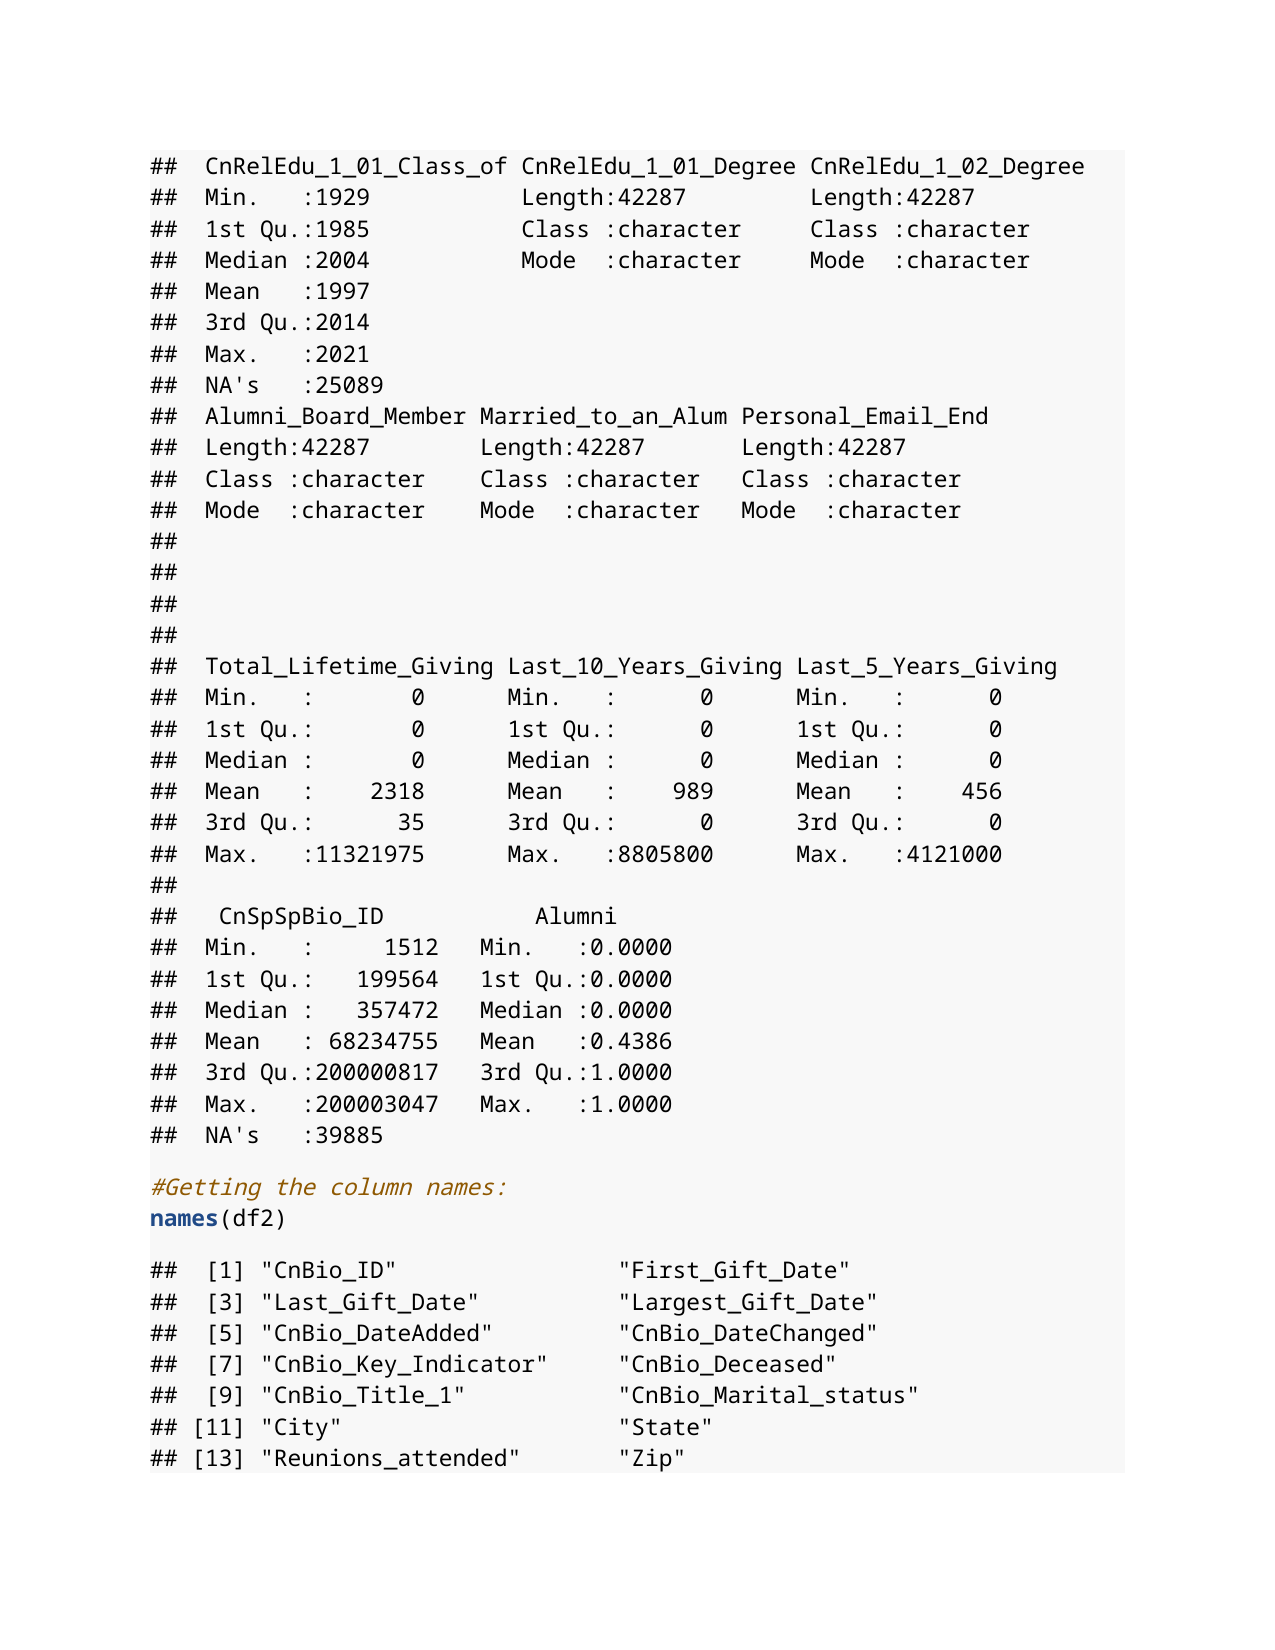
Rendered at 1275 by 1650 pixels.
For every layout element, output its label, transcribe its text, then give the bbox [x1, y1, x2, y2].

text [150, 1254, 1125, 1473]
text #Getting the column names: names(df2) [287, 1171, 1125, 1233]
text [150, 150, 1125, 1150]
